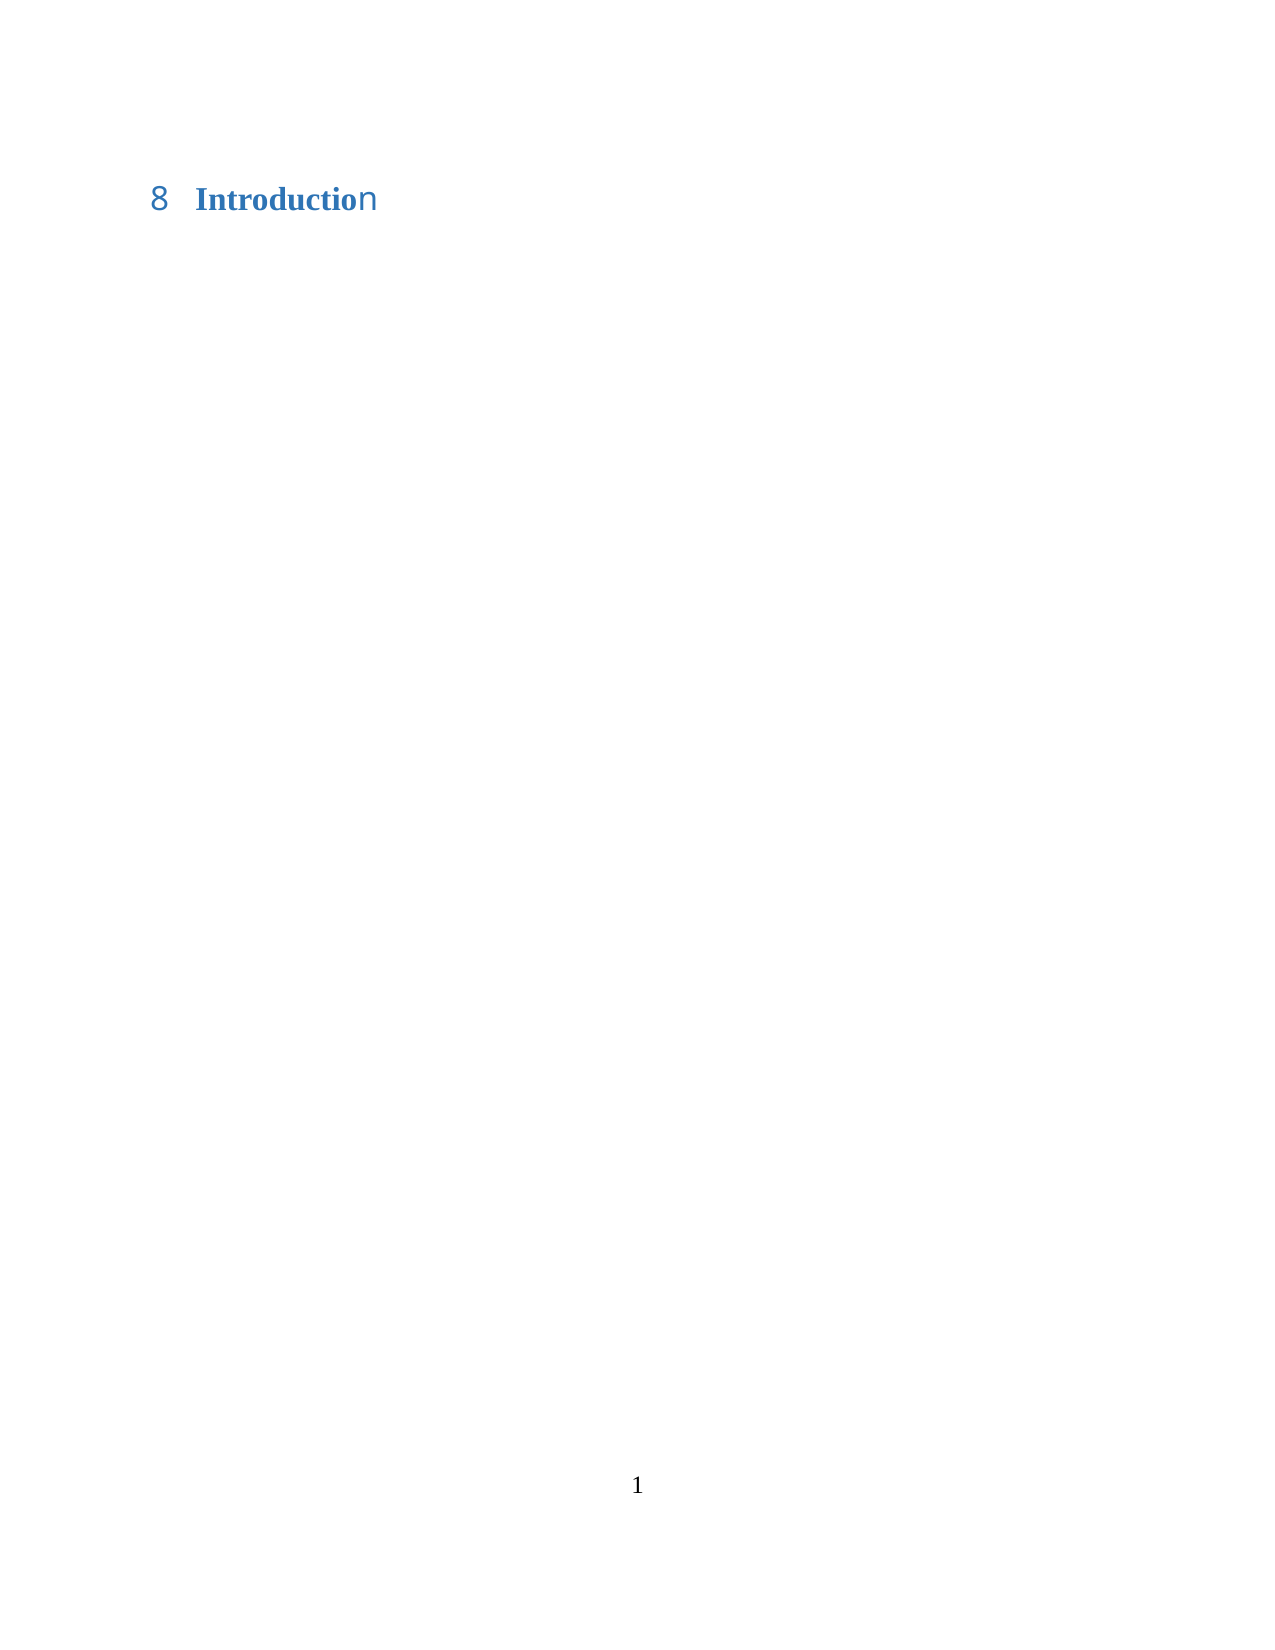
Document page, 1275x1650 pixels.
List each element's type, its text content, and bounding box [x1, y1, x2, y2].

subtitle Introduction [150, 175, 1125, 220]
